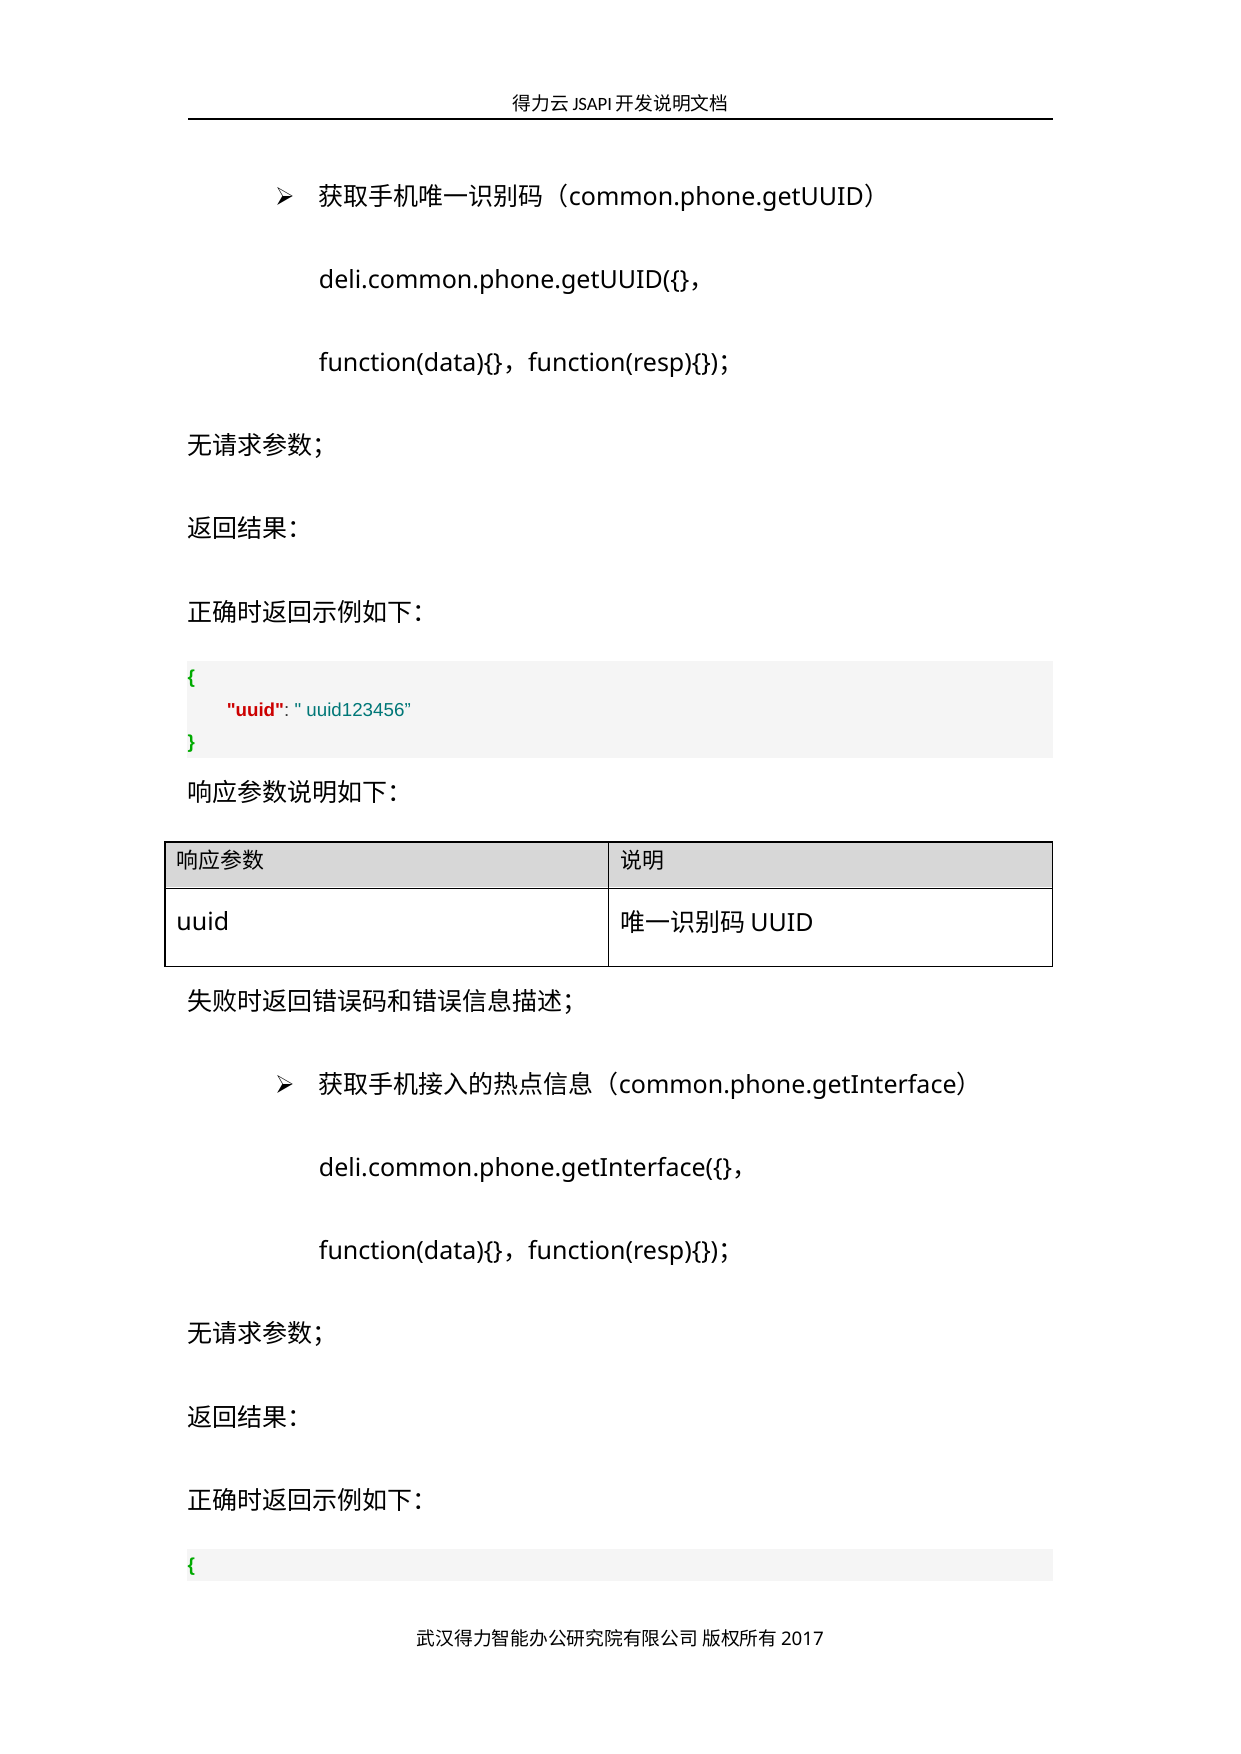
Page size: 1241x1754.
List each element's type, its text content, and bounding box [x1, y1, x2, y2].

text function(data){}，function(resp){})； [275, 1216, 1053, 1281]
subtitle 获取手机接入的热点信息（common.phone.getInterface） [275, 1050, 1053, 1115]
subtitle 获取手机唯一识别码（common.phone.getUUID） [275, 162, 1053, 227]
text 无请求参数； [187, 1299, 1053, 1364]
text 返回结果： [187, 1383, 1053, 1448]
text 失败时返回错误码和错误信息描述； [187, 967, 1053, 1032]
text { [187, 661, 1053, 693]
text 响应参数说明如下： [187, 758, 1053, 823]
text deli.common.phone.getUUID({}， [319, 245, 1053, 310]
table_header 响应参数 [166, 843, 608, 887]
text "uuid": " uuid123456” [187, 693, 1053, 726]
text 正确时返回示例如下： [187, 578, 1053, 643]
text function(data){}，function(resp){})； [319, 328, 1053, 393]
text { [187, 1549, 1053, 1581]
text 无请求参数； [187, 411, 1053, 476]
text 返回结果： [187, 494, 1053, 559]
table_cell uuid [166, 889, 608, 966]
text deli.common.phone.getInterface({}， [275, 1133, 1053, 1198]
text 正确时返回示例如下： [187, 1466, 1053, 1531]
table_cell 唯一识别码UUID [609, 889, 1052, 966]
table_header 说明 [609, 843, 1052, 887]
text } [187, 726, 1053, 758]
